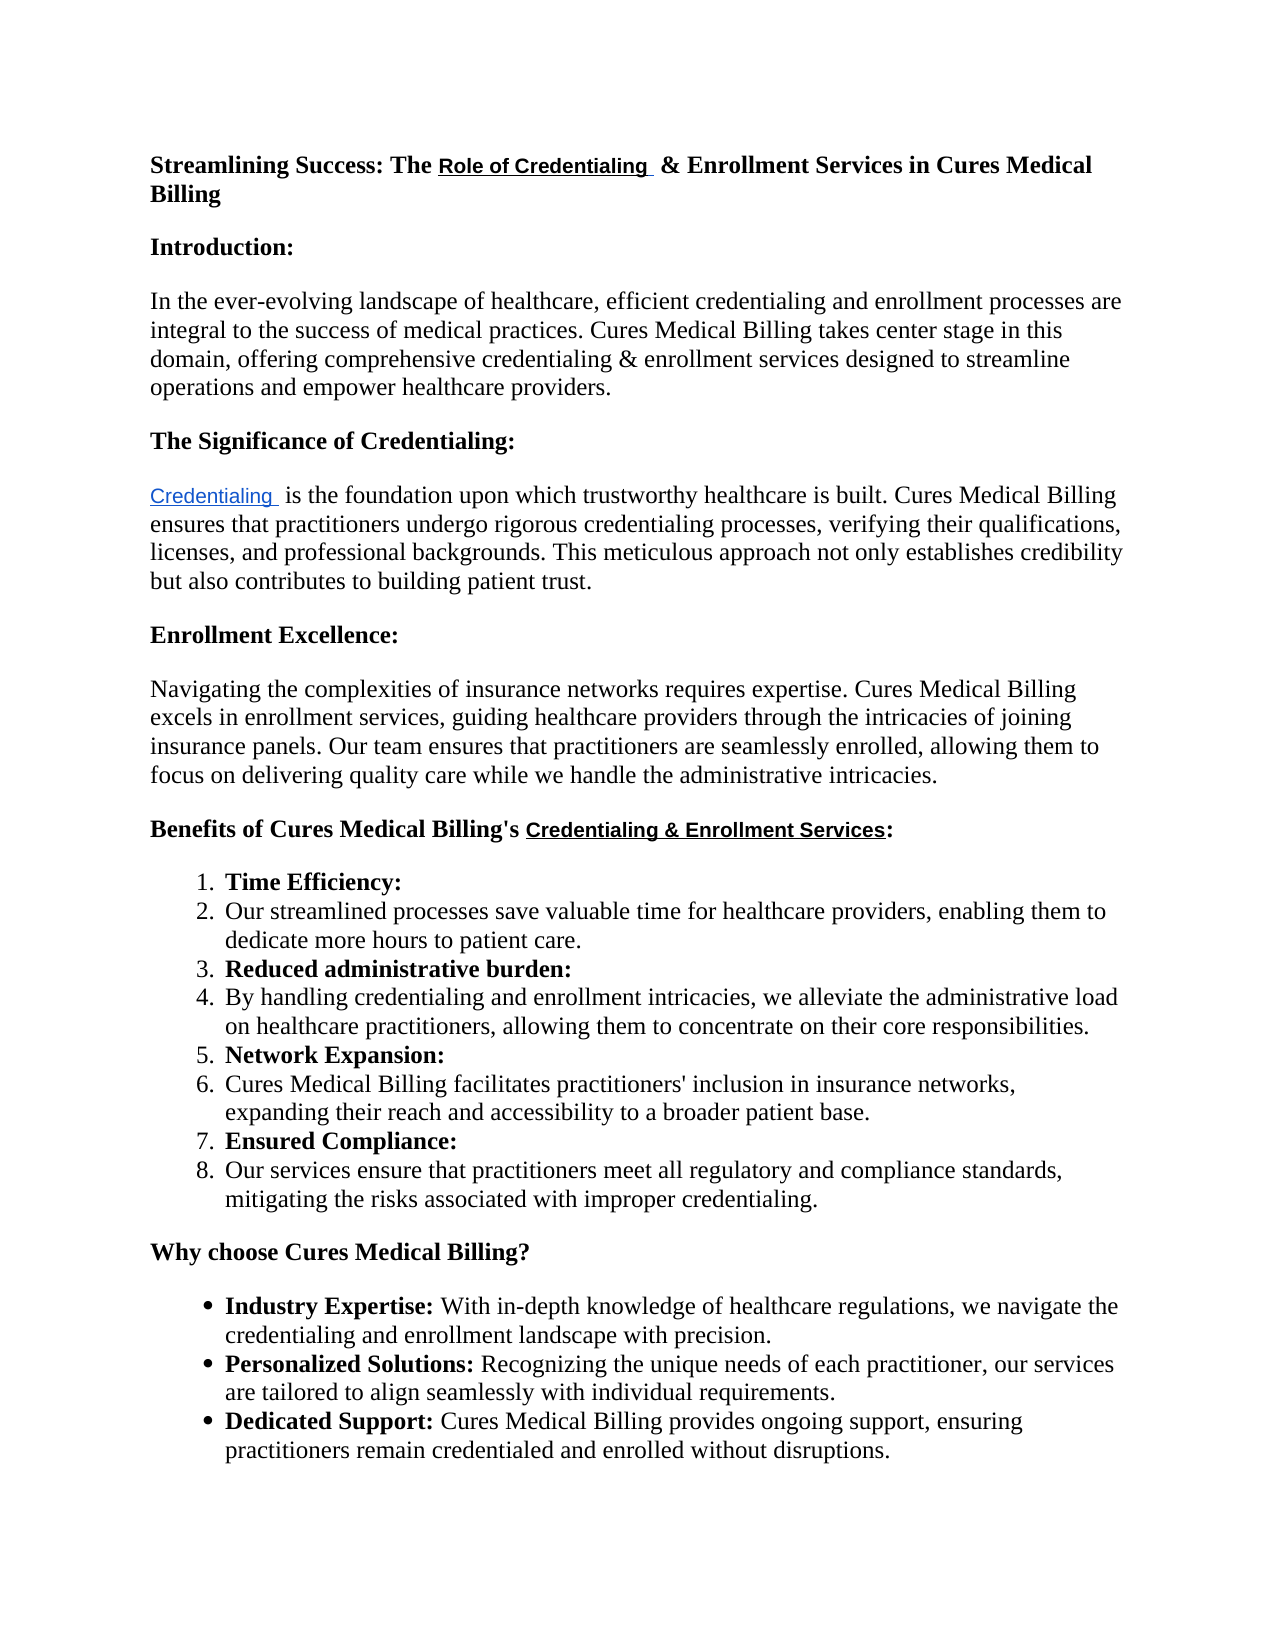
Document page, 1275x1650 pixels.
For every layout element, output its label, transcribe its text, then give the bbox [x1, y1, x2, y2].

list Reduced administrative burden: [196, 954, 1125, 982]
text Navigating the complexities of insurance networks requires expertise. Cures Medical Billing excels in enrollment services, guiding healthcare providers through the intricacies of joining insurance panels. Our team ensures that practitioners are seamlessly enrolled, allowing them to focus on delivering quality care while we handle the administrative intricacies. [150, 674, 1125, 789]
text In the ever-evolving landscape of healthcare, efficient credentialing and enrollment processes are integral to the success of medical practices. Cures Medical Billing takes center stage in this domain, offering comprehensive credentialing & enrollment services designed to streamline operations and empower healthcare providers. [150, 286, 1125, 401]
text The Significance of Credentialing: [150, 426, 1125, 455]
list Ensured Compliance: [196, 1126, 1125, 1155]
text Enrollment Excellence: [150, 620, 1125, 649]
list Our streamlined processes save valuable time for healthcare providers, enabling them to dedicate more hours to patient care. [196, 896, 1125, 954]
list Cures Medical Billing facilitates practitioners' inclusion in insurance networks, expanding their reach and accessibility to a broader patient base. [196, 1069, 1125, 1126]
list Our services ensure that practitioners meet all regulatory and compliance standards, mitigating the risks associated with improper credentialing. [196, 1155, 1125, 1212]
list Personalized Solutions: Recognizing the unique needs of each practitioner, our services are tailored to align seamlessly with individual requirements. [204, 1349, 1125, 1406]
text Why choose Cures Medical Billing? [150, 1237, 1125, 1266]
list Network Expansion: [196, 1040, 1125, 1069]
list Time Efficiency: [196, 867, 1125, 896]
text Credentialing is the foundation upon which trustworthy healthcare is built. Cures Medical Billing ensures that practitioners undergo rigorous credentialing processes, verifying their qualifications, licenses, and professional backgrounds. This meticulous approach not only establishes credibility but also contributes to building patient trust. [150, 480, 1125, 595]
text Introduction: [150, 232, 1125, 261]
list Industry Expertise: With in-depth knowledge of healthcare regulations, we navigate the credentialing and enrollment landscape with precision. [204, 1291, 1125, 1349]
list Dedicated Support: Cures Medical Billing provides ongoing support, ensuring practitioners remain credentialed and enrolled without disruptions. [204, 1406, 1125, 1464]
text Streamlining Success: The Role of Credentialing & Enrollment Services in Cures Medical Billing [150, 150, 1125, 207]
list By handling credentialing and enrollment intricacies, we alleviate the administrative load on healthcare practitioners, allowing them to concentrate on their core responsibilities. [196, 982, 1125, 1040]
text Benefits of Cures Medical Billing's Credentialing & Enrollment Services: [150, 814, 1125, 842]
